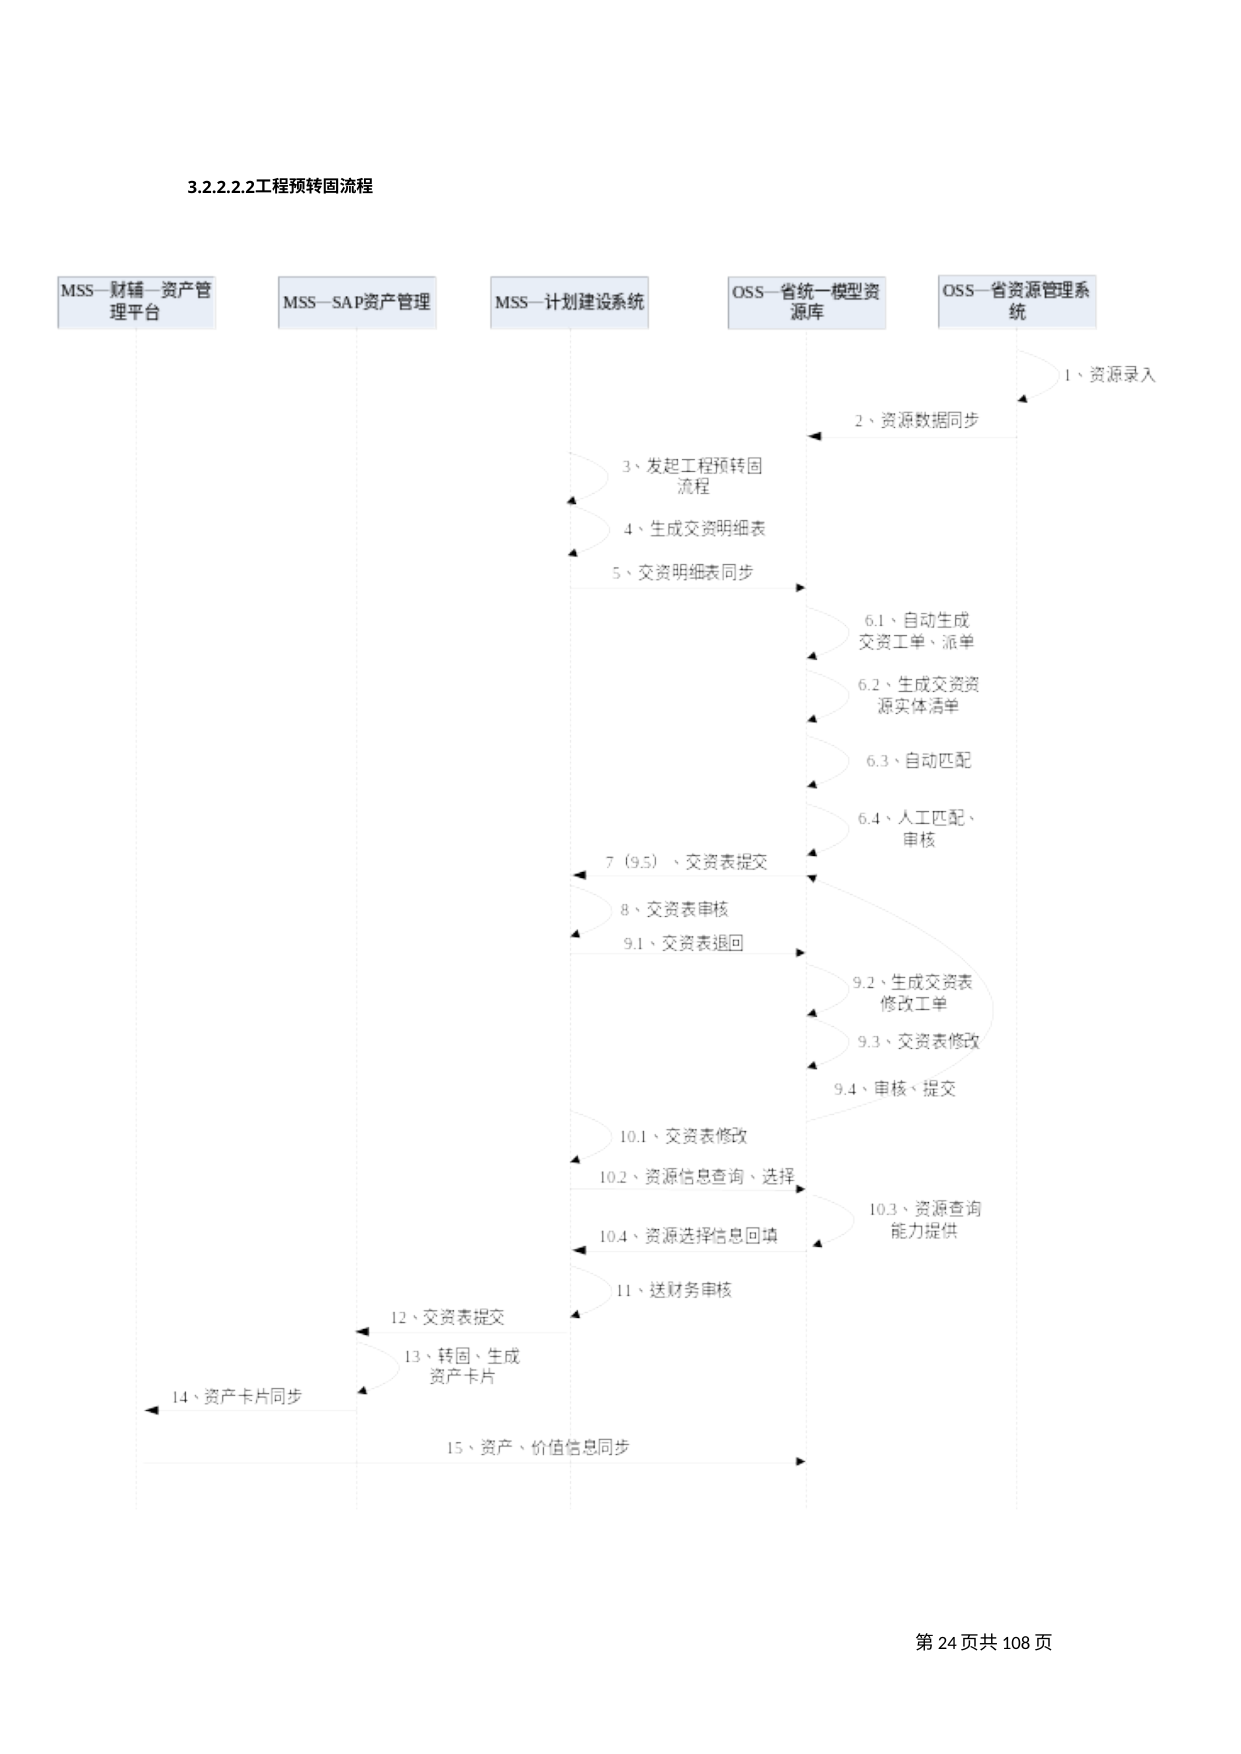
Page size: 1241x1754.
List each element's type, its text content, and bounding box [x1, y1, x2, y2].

subtitle 工程预转固流程 [187, 162, 1053, 227]
